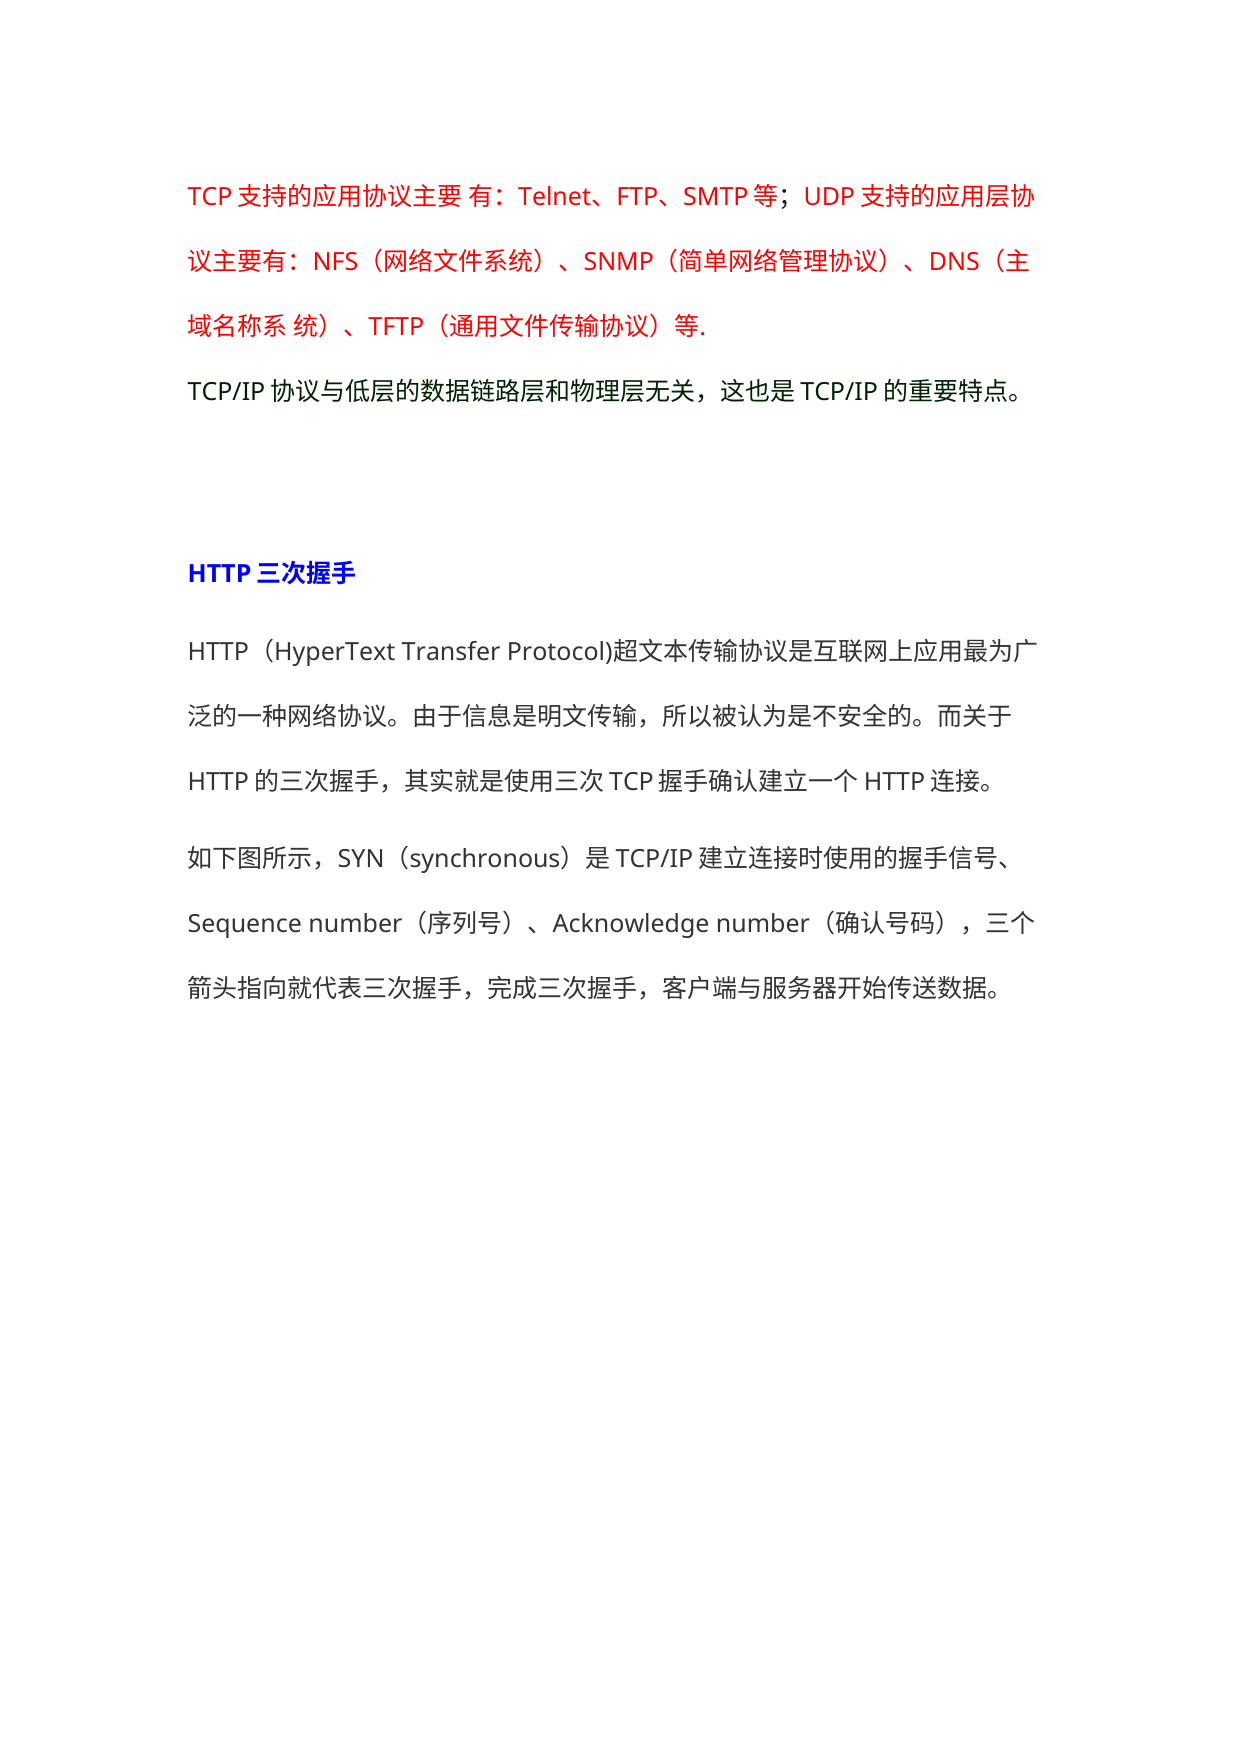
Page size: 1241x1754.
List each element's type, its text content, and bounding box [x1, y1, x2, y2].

text TCP支持的应用协议主要 有：Telnet、FTP、SMTP等；UDP支持的应用层协议主要有：NFS（网络文件系统）、SNMP（简单网络管理协议）、DNS（主域名称系 统）、TFTP（通用文件传输协议）等. TCP/IP协议与低层的数据链路层和物理层无关，这也是TCP/IP的重要特点。 [187, 162, 1053, 422]
text HTTP（HyperText Transfer Protocol)超文本传输协议是互联网上应用最为广泛的一种网络协议。由于信息是明文传输，所以被认为是不安全的。而关于HTTP的三次握手，其实就是使用三次TCP握手确认建立一个HTTP连接。 [187, 617, 1053, 812]
text 如下图所示，SYN（synchronous）是TCP/IP建立连接时使用的握手信号、Sequence number（序列号）、Acknowledge number（确认号码），三个箭头指向就代表三次握手，完成三次握手，客户端与服务器开始传送数据。 [187, 824, 1053, 1019]
text HTTP三次握手 [187, 539, 1053, 604]
